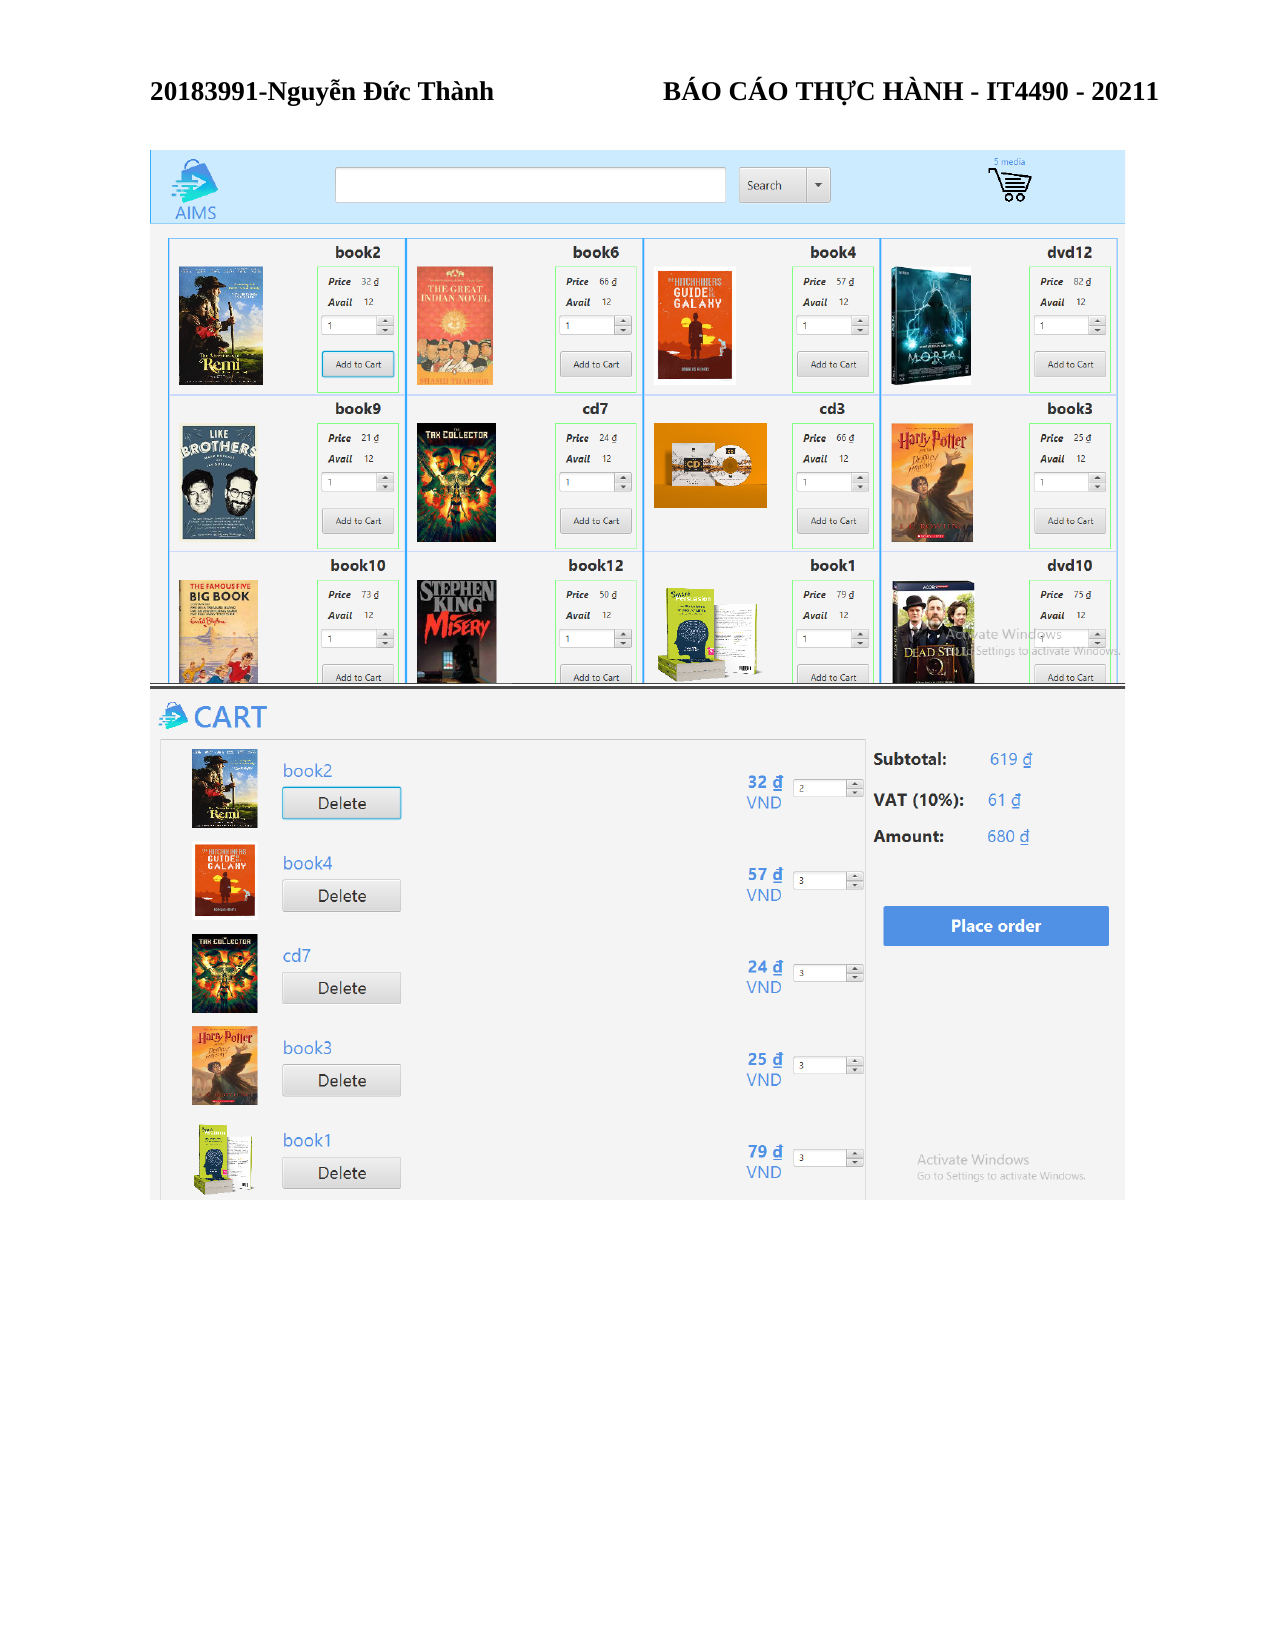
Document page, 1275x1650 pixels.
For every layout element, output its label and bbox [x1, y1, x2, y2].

picture [150, 686, 1125, 1200]
picture [150, 150, 1125, 684]
